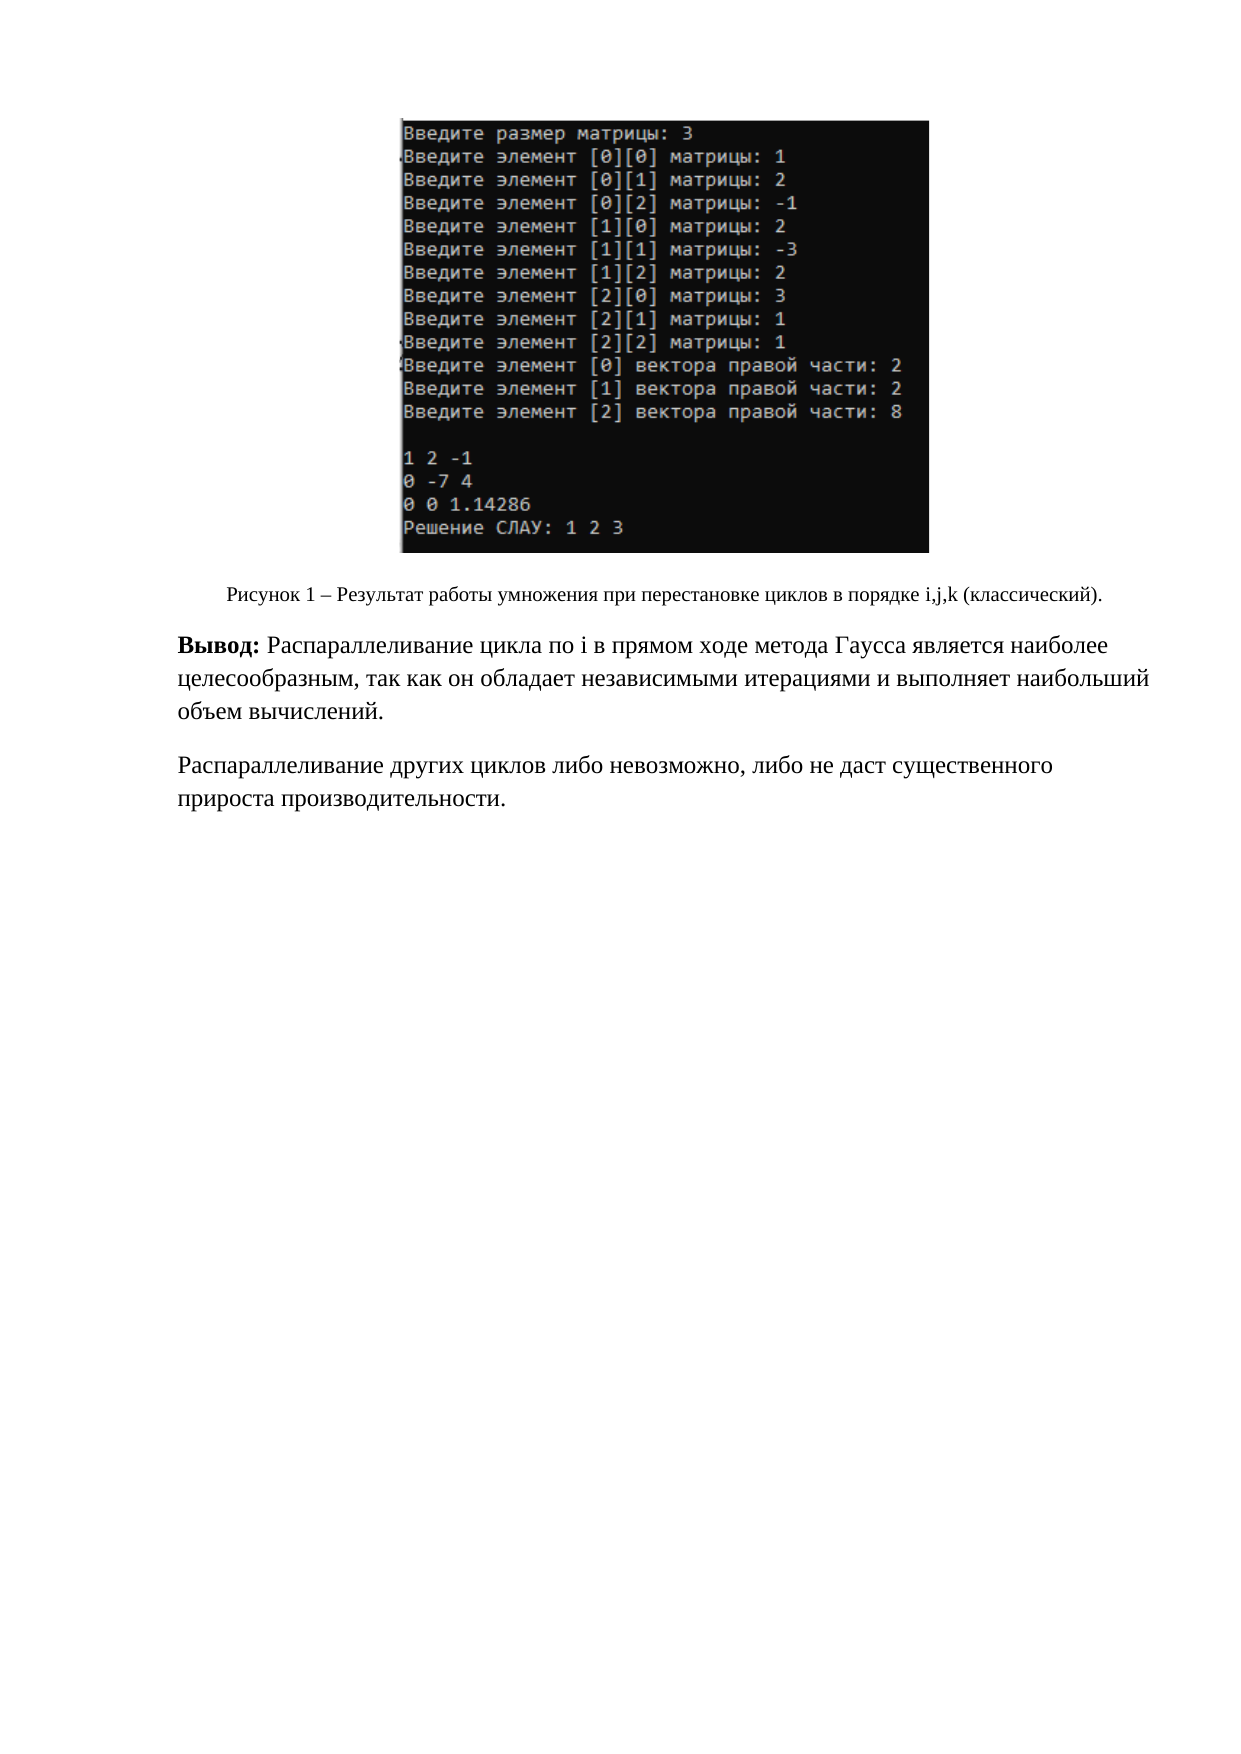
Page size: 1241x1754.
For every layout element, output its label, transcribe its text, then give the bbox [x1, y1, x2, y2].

text Рисунок 1 – Результат работы умножения при перестановке циклов в порядке i,j,k (классический). [177, 581, 1152, 606]
picture [399, 118, 930, 553]
text Вывод: Распараллеливание цикла по i в прямом ходе метода Гаусса является наиболее целесообразным, так как он обладает независимыми итерациями и выполняет наибольший объем вычислений. [177, 630, 1152, 725]
text Распараллеливание других циклов либо невозможно, либо не даст существенного прироста производительности. [177, 750, 1152, 844]
